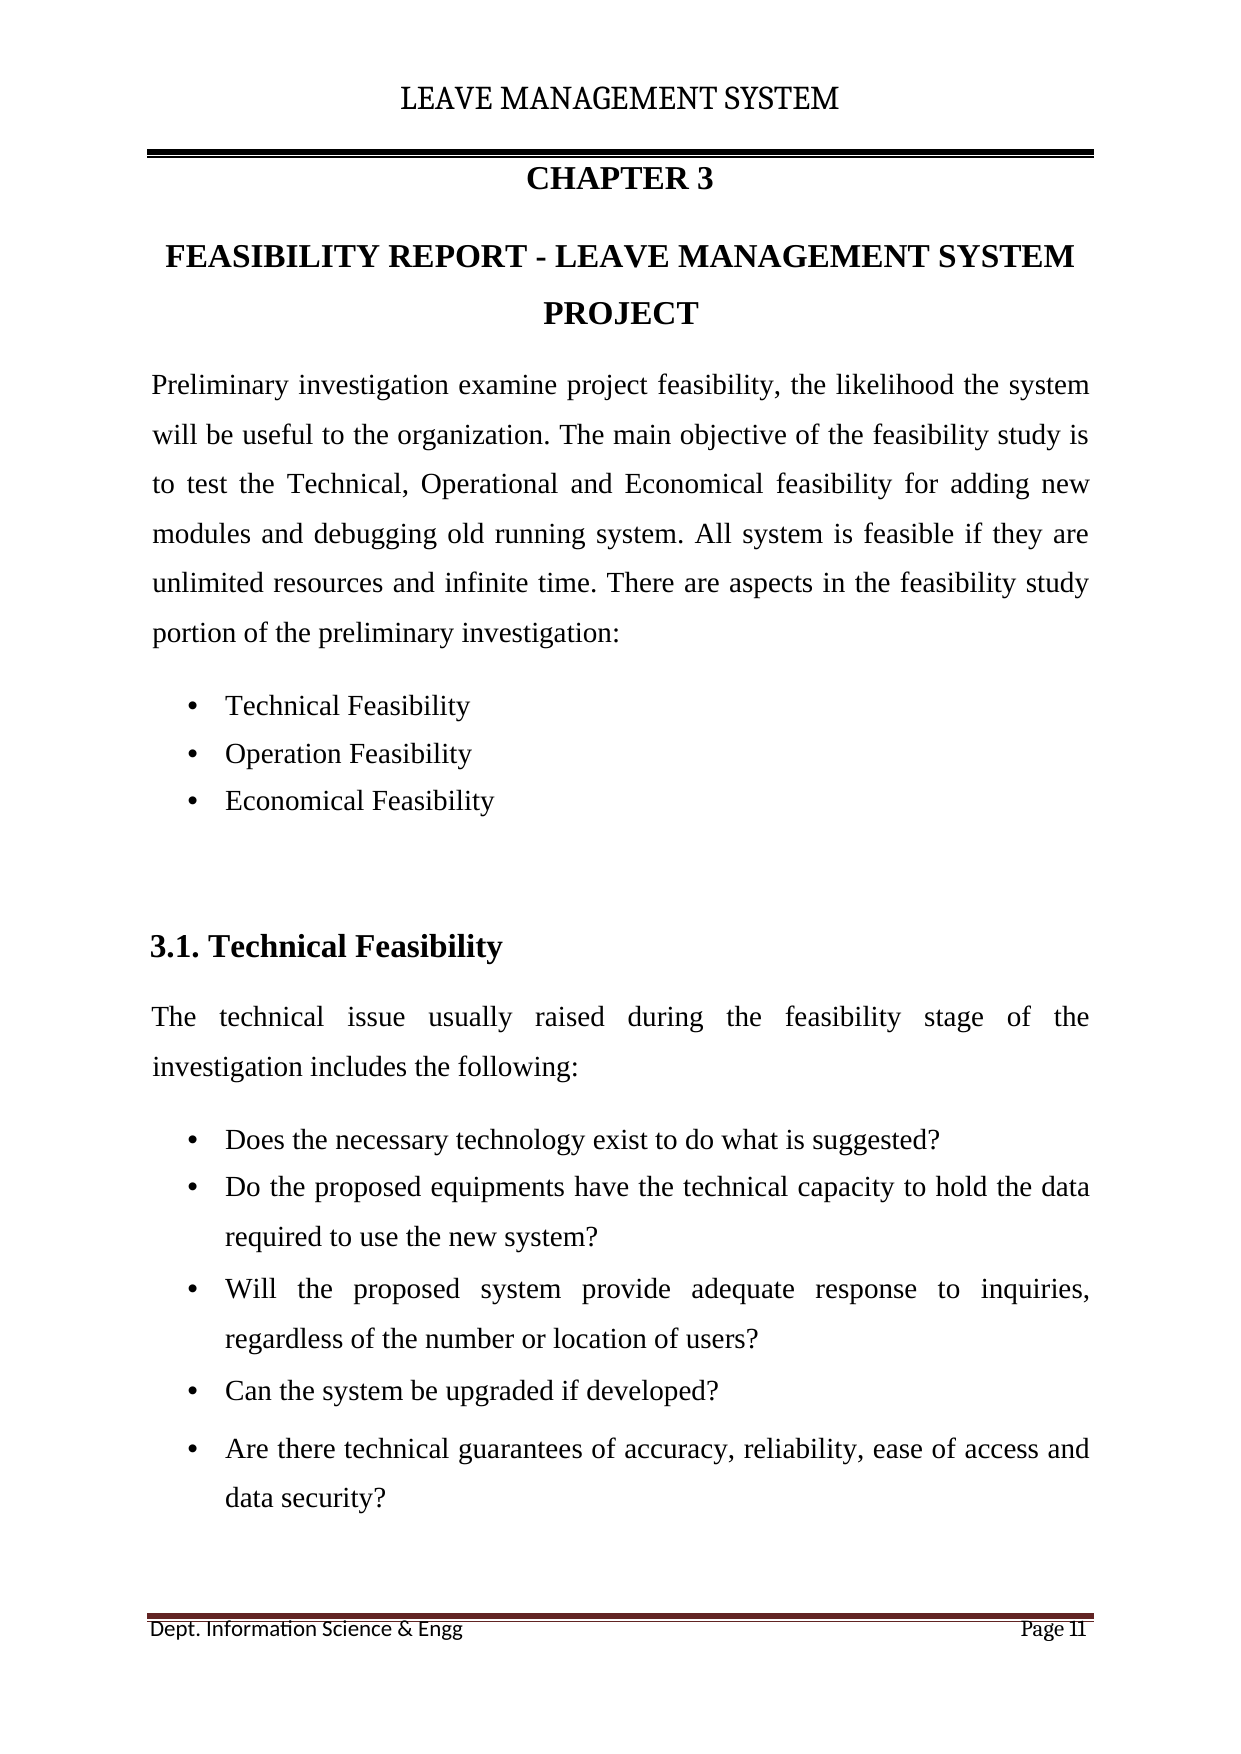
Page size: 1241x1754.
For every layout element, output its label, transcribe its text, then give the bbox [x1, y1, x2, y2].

list Do the proposed equipments have the technical capacity to hold the data required to use the new system? [187, 1169, 1091, 1253]
list Will the proposed system provide adequate response to inquiries, regardless of the number or location of users? [187, 1271, 1091, 1355]
text CHAPTER 3 [150, 158, 1090, 197]
list Are there technical guarantees of accuracy, reliability, ease of access and data security? [187, 1431, 1091, 1514]
text The technical issue usually raised during the feasibility stage of the investigation includes the following: [151, 999, 1091, 1083]
list Technical Feasibility [187, 688, 1091, 722]
subtitle 3.1. Technical Feasibility [149, 926, 1091, 964]
text Preliminary investigation examine project feasibility, the likelihood the system will be useful to the organization. The main objective of the feasibility study is to test the Technical, Operational and Economical feasibility for adding new modules and debugging old running system. All system is feasible if they are unlimited resources and infinite time. There are aspects in the feasibility study portion of the preliminary investigation: [151, 367, 1091, 649]
list Can the system be upgraded if developed? [187, 1373, 1091, 1407]
list Economical Feasibility [187, 783, 1091, 817]
list Does the necessary technology exist to do what is suggested? [187, 1122, 1091, 1156]
list Operation Feasibility [187, 736, 1091, 769]
subtitle FEASIBILITY REPORT - LEAVE MANAGEMENT SYSTEM PROJECT [150, 236, 1091, 332]
